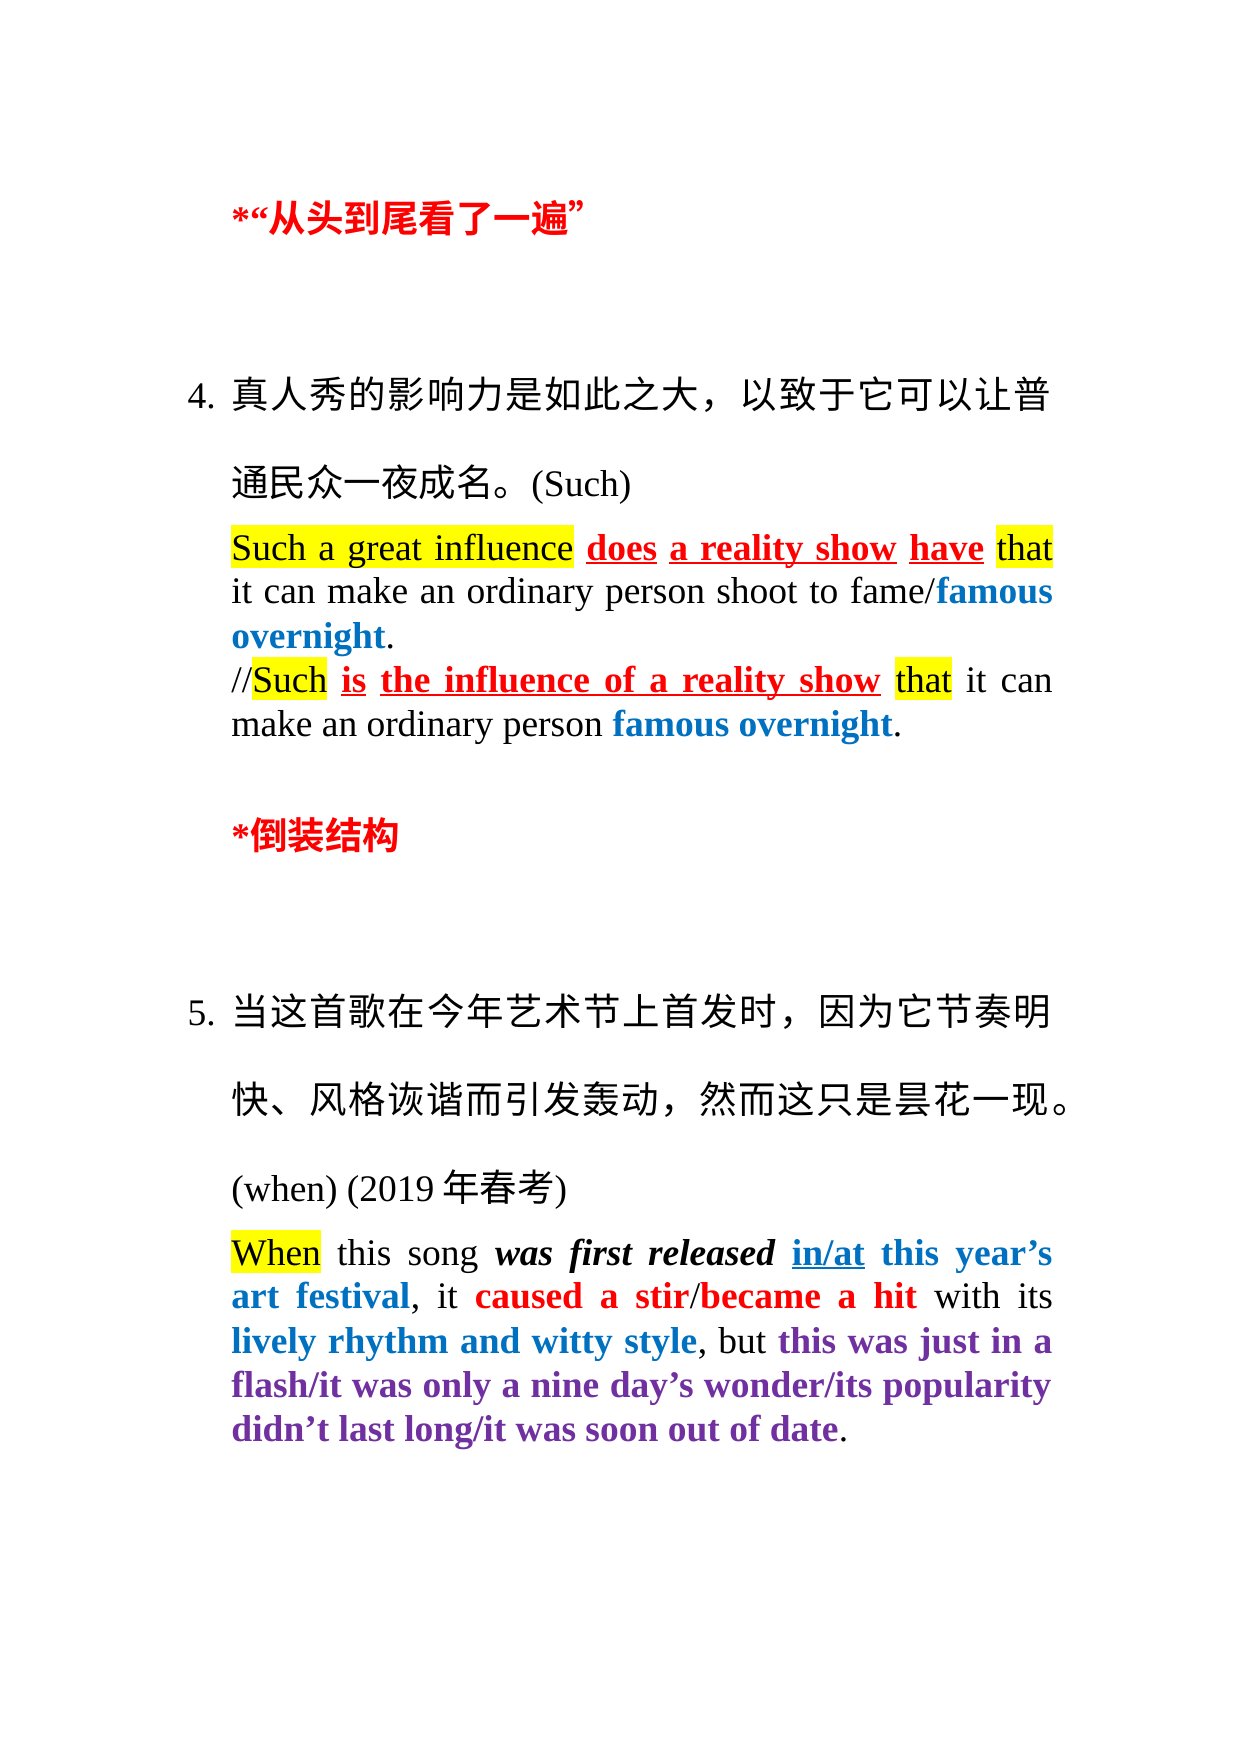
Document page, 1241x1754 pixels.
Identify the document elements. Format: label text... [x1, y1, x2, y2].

list *倒装结构 [231, 789, 1053, 877]
list Such a great influence does a reality show have that it can make an ordinary person shoot to fame/famous overnight. [231, 524, 1053, 657]
list 真人秀的影响力是如此之大，以致于它可以让普通民众一夜成名。(Such) [187, 348, 1053, 524]
list 当这首歌在今年艺术节上首发时，因为它节奏明快、风格诙谐而引发轰动，然而这只是昙花一现。(when) (2019年春考) [187, 965, 1053, 1229]
list *“从头到尾看了一遍” [231, 172, 1053, 260]
list //Such is the influence of a reality show that it can make an ordinary person famous overnight. [231, 657, 1053, 745]
list When this song was first released in/at this year’s art festival, it caused a stir/became a hit with its lively rhythm and witty style, but this was just in a flash/it was only a nine day’s wonder/its popularity didn’t last long/it was soon out of date. [231, 1229, 1053, 1450]
